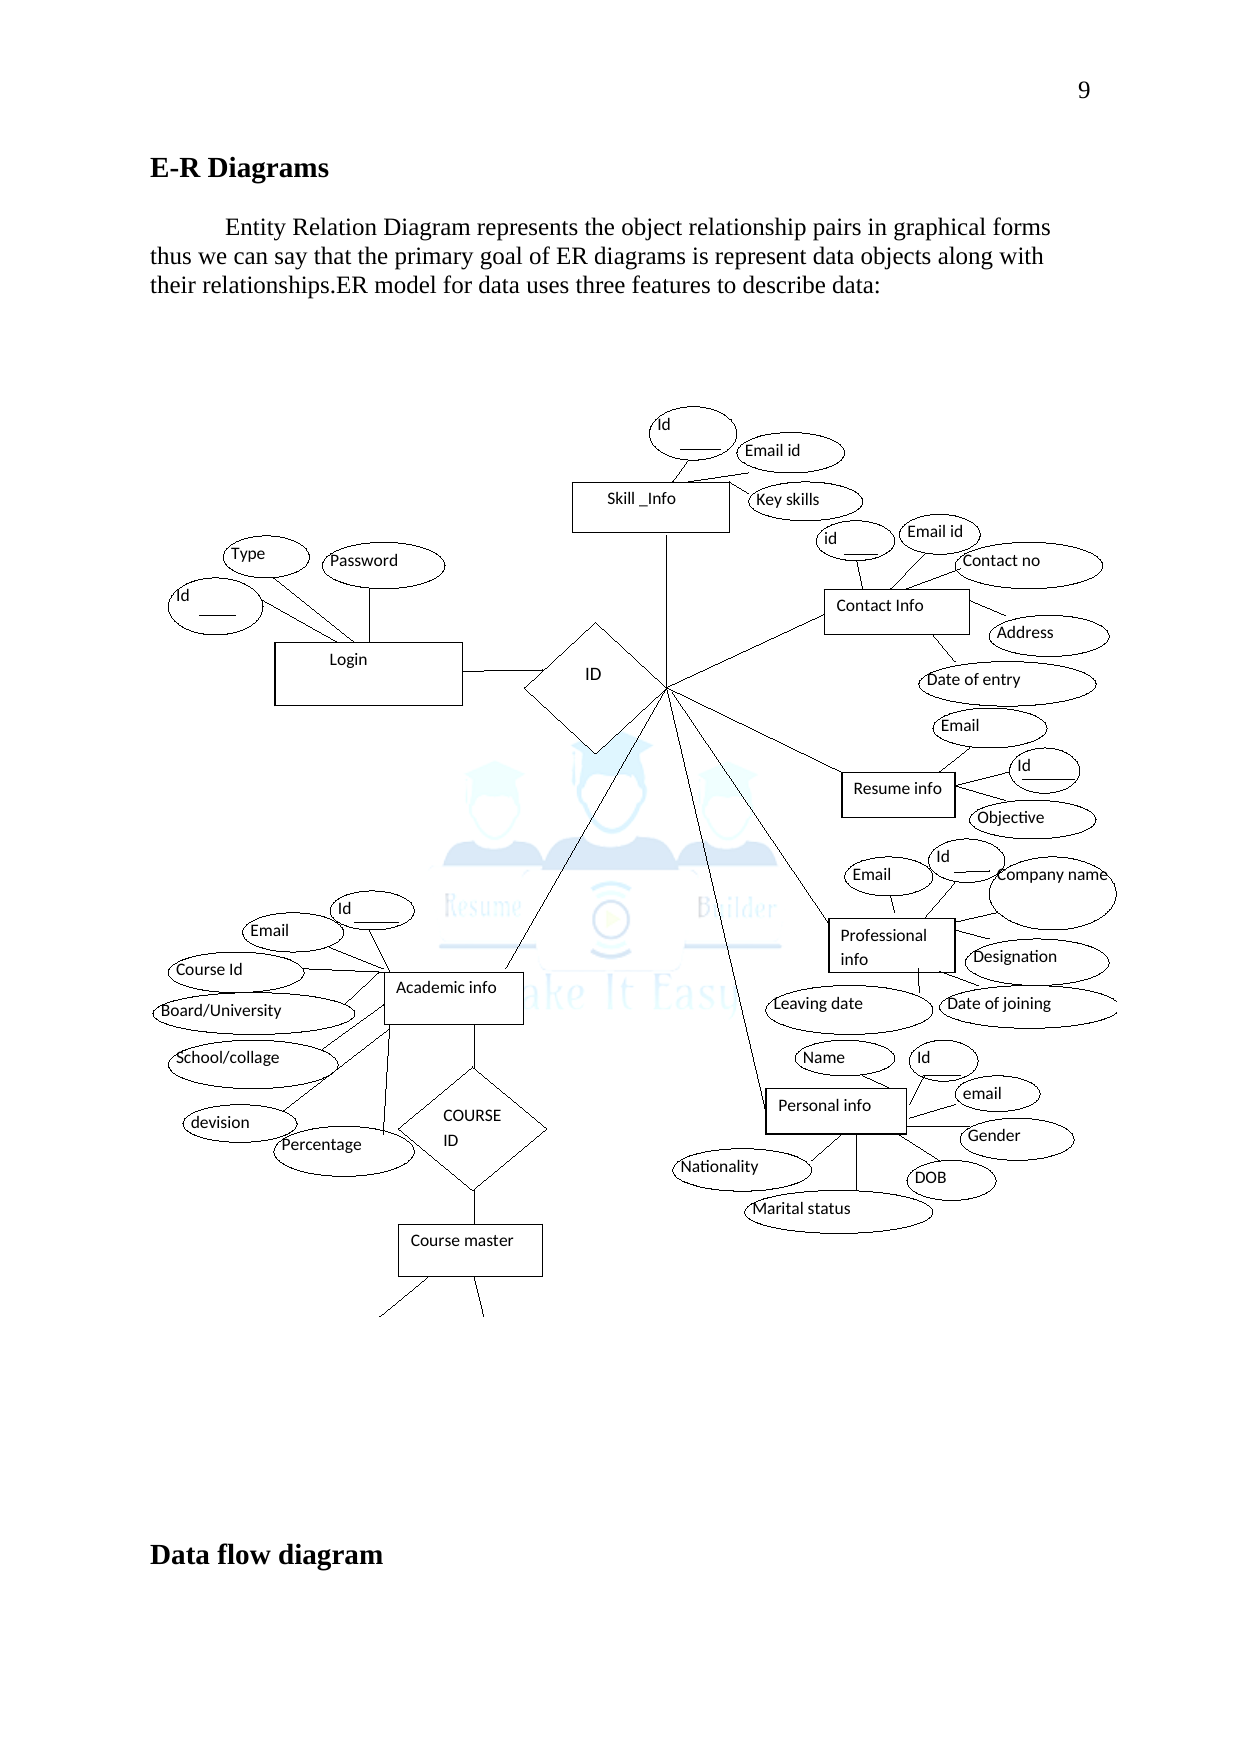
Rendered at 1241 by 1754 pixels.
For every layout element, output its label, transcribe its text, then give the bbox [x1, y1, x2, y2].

text Data flow diagram [150, 1537, 1090, 1571]
text Entity Relation Diagram represents the object relationship pairs in graphical forms thus we can say that the primary goal of ER diagrams is represent data objects along with their relationships.ER model for data uses three features to describe data: [150, 212, 1090, 298]
text E-R Diagrams [150, 150, 1090, 183]
